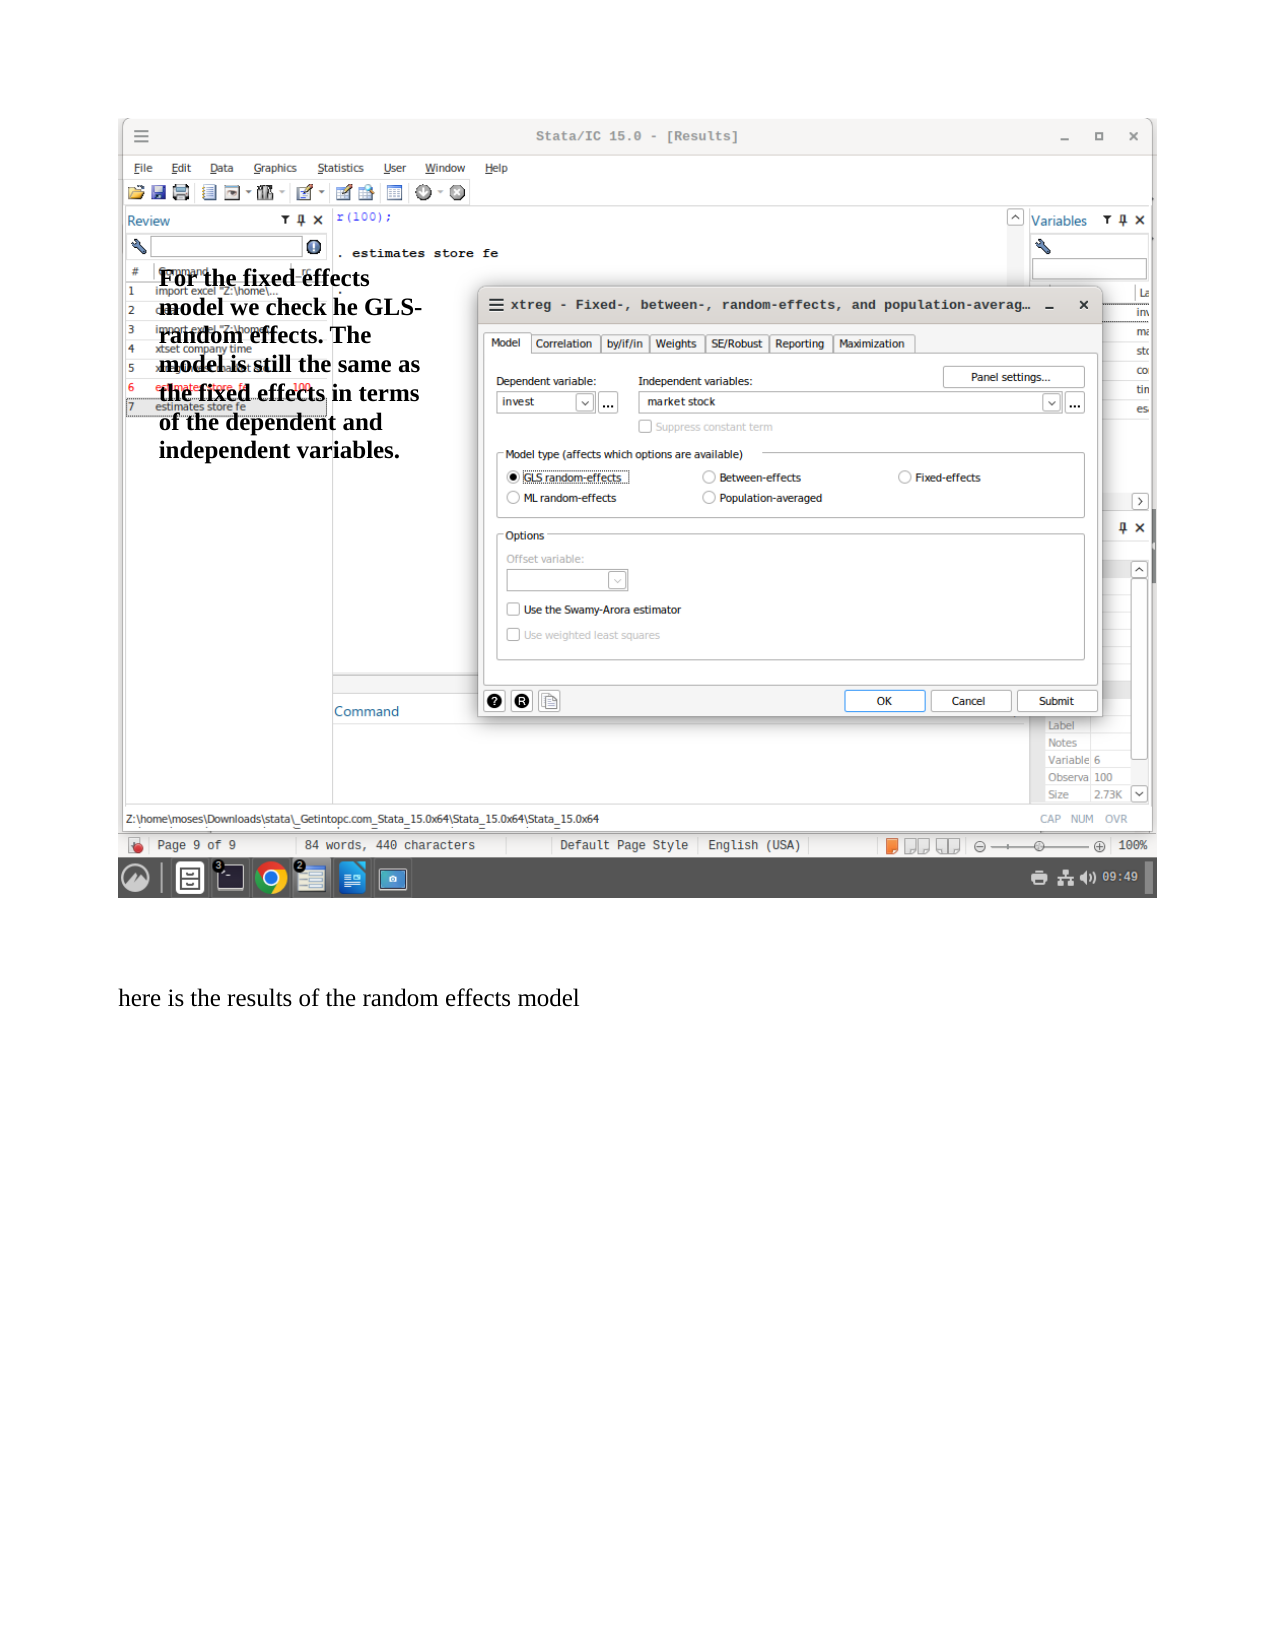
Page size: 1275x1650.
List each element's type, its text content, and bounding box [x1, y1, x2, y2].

picture [118, 118, 1157, 898]
text here is the results of the random effects model [118, 983, 1157, 1012]
